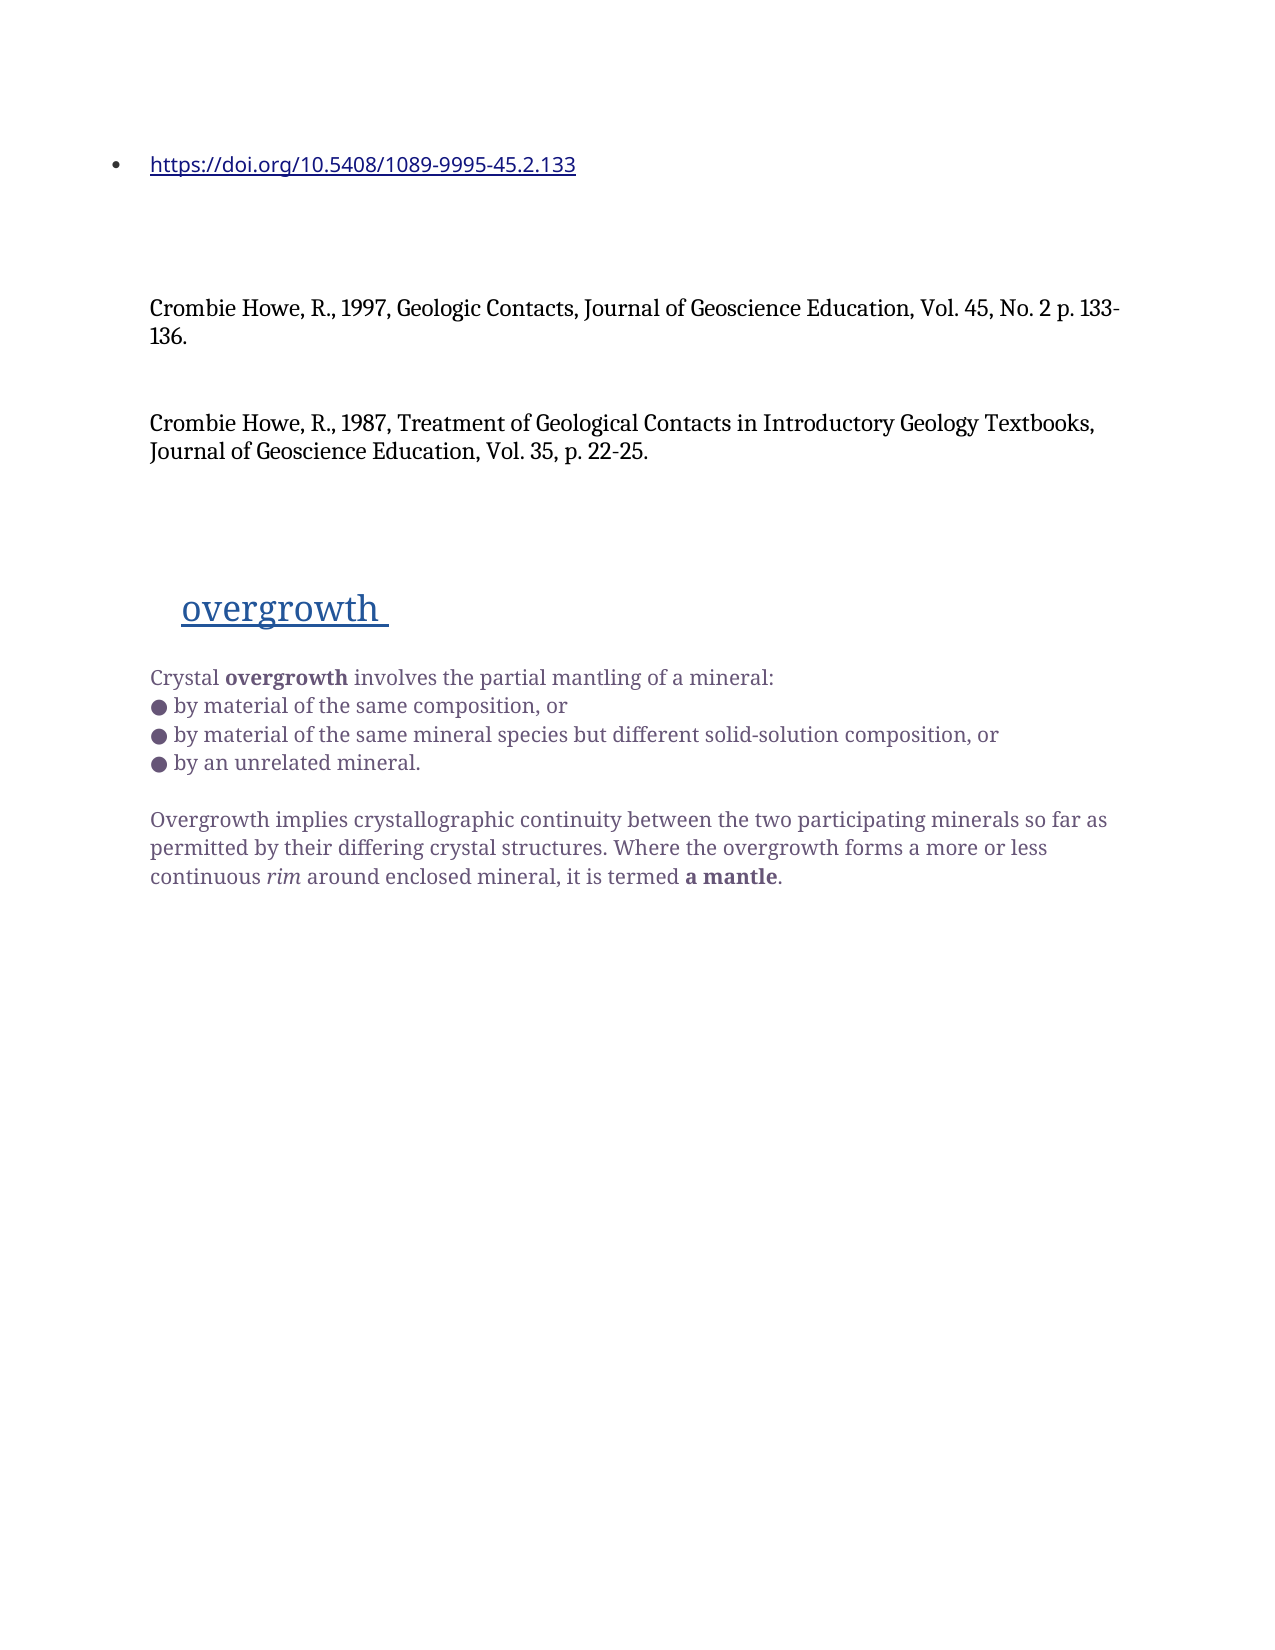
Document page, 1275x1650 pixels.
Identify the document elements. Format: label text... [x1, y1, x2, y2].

text Crombie Howe, R., 1987, Treatment of Geological Contacts in Introductory Geology Textbooks, Journal of Geoscience Education, Vol. 35, p. 22-25. [150, 408, 1125, 466]
text overgrowth [181, 583, 1094, 632]
list https://doi.org/10.5408/1089-9995-45.2.133 [112, 150, 1125, 178]
text Crombie Howe, R., 1997, Geologic Contacts, Journal of Geoscience Education, Vol. 45, No. 2 p. 133-136. [150, 293, 1125, 351]
text Crystal overgrowth involves the partial mantling of a mineral: ● by material of the same composition, or ● by material of the same mineral species but different solid-solution composition, or ● by an unrelated mineral. Overgrowth implies crystallographic continuity between the two participating minerals so far as permitted by their differing crystal structures. Where the overgrowth forms a more or less continuous rim around enclosed mineral, it is termed a mantle. [150, 663, 1125, 890]
